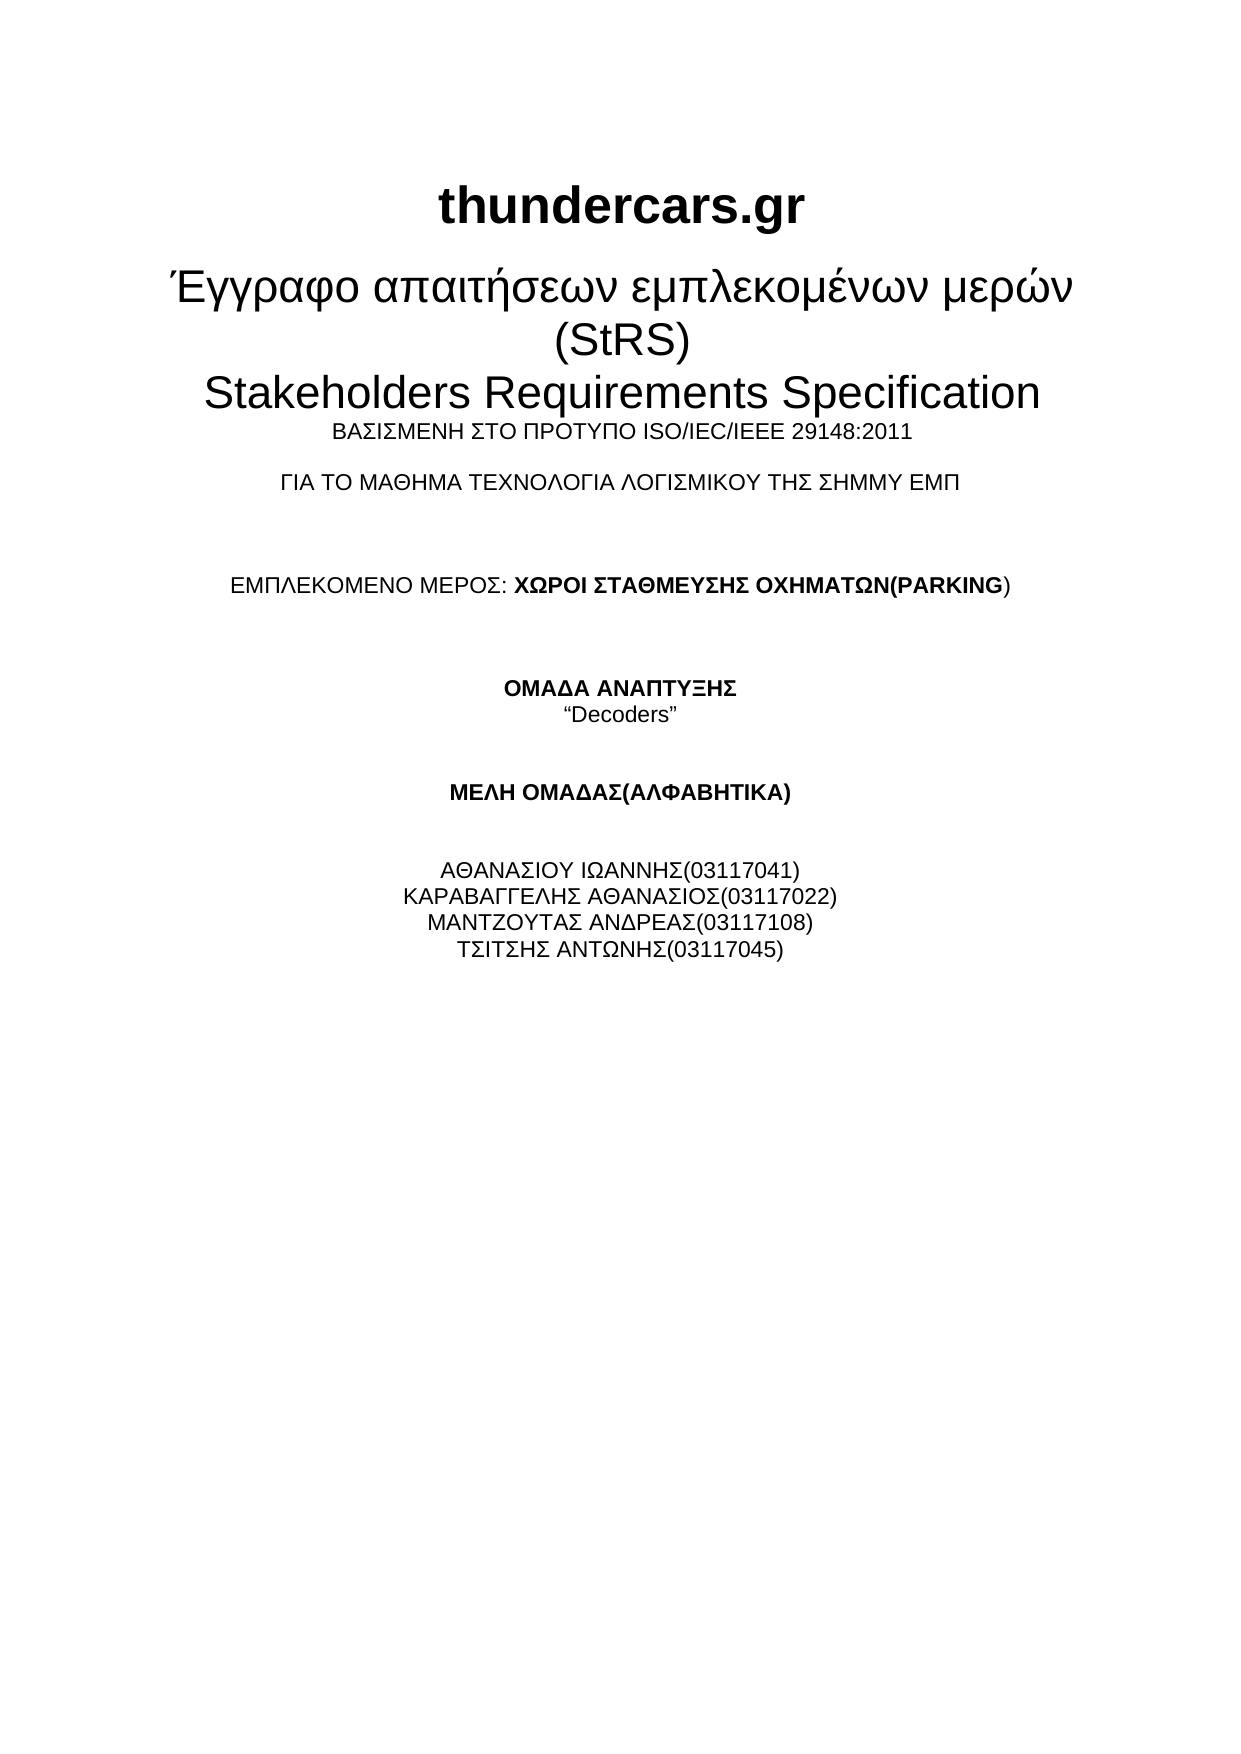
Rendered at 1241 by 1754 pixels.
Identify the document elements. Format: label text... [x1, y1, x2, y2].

text ΑΘΑΝΑΣΙΟΥ ΙΩΑΝΝΗΣ(03117041) ΚΑΡΑΒΑΓΓΕΛΗΣ ΑΘΑΝΑΣΙΟΣ(03117022) ΜΑΝΤΖΟΥΤΑΣ ΑΝΔΡΕΑΣ(03117108) ΤΣΙΤΣΗΣ ΑΝΤΩΝΗΣ(03117045) [150, 830, 1090, 962]
text ΟΜΑΔΑ ΑΝΑΠΤΥΞΗΣ “Decoders” [150, 675, 1090, 727]
text ΜΕΛΗ ΟΜΑΔΑΣ(ΑΛΦΑΒΗΤΙΚΑ) [150, 752, 1090, 805]
text ΓΙΑ ΤΟ ΜΑΘΗΜΑ ΤΕΧΝΟΛΟΓΙΑ ΛΟΓΙΣΜΙΚΟΥ ΤΗΣ ΣΗΜΜΥ ΕΜΠ [150, 469, 1090, 496]
text thundercars.gr [121, 175, 1124, 235]
text ΕΜΠΛΕΚΟΜΕΝΟ ΜΕΡΟΣ: ΧΩΡΟΙ ΣΤΑΘΜΕΥΣΗΣ ΟΧΗΜΑΤΩΝ(PARKING) [150, 572, 1090, 598]
text Έγγραφο απαιτήσεων εμπλεκομένων μερών (StRS) Stakeholders Requirements Specification ΒΑΣΙΣΜΕΝΗ ΣΤΟ ΠΡΟΤΥΠΟ ISO/IEC/IEEE 29148:2011 [121, 260, 1124, 444]
